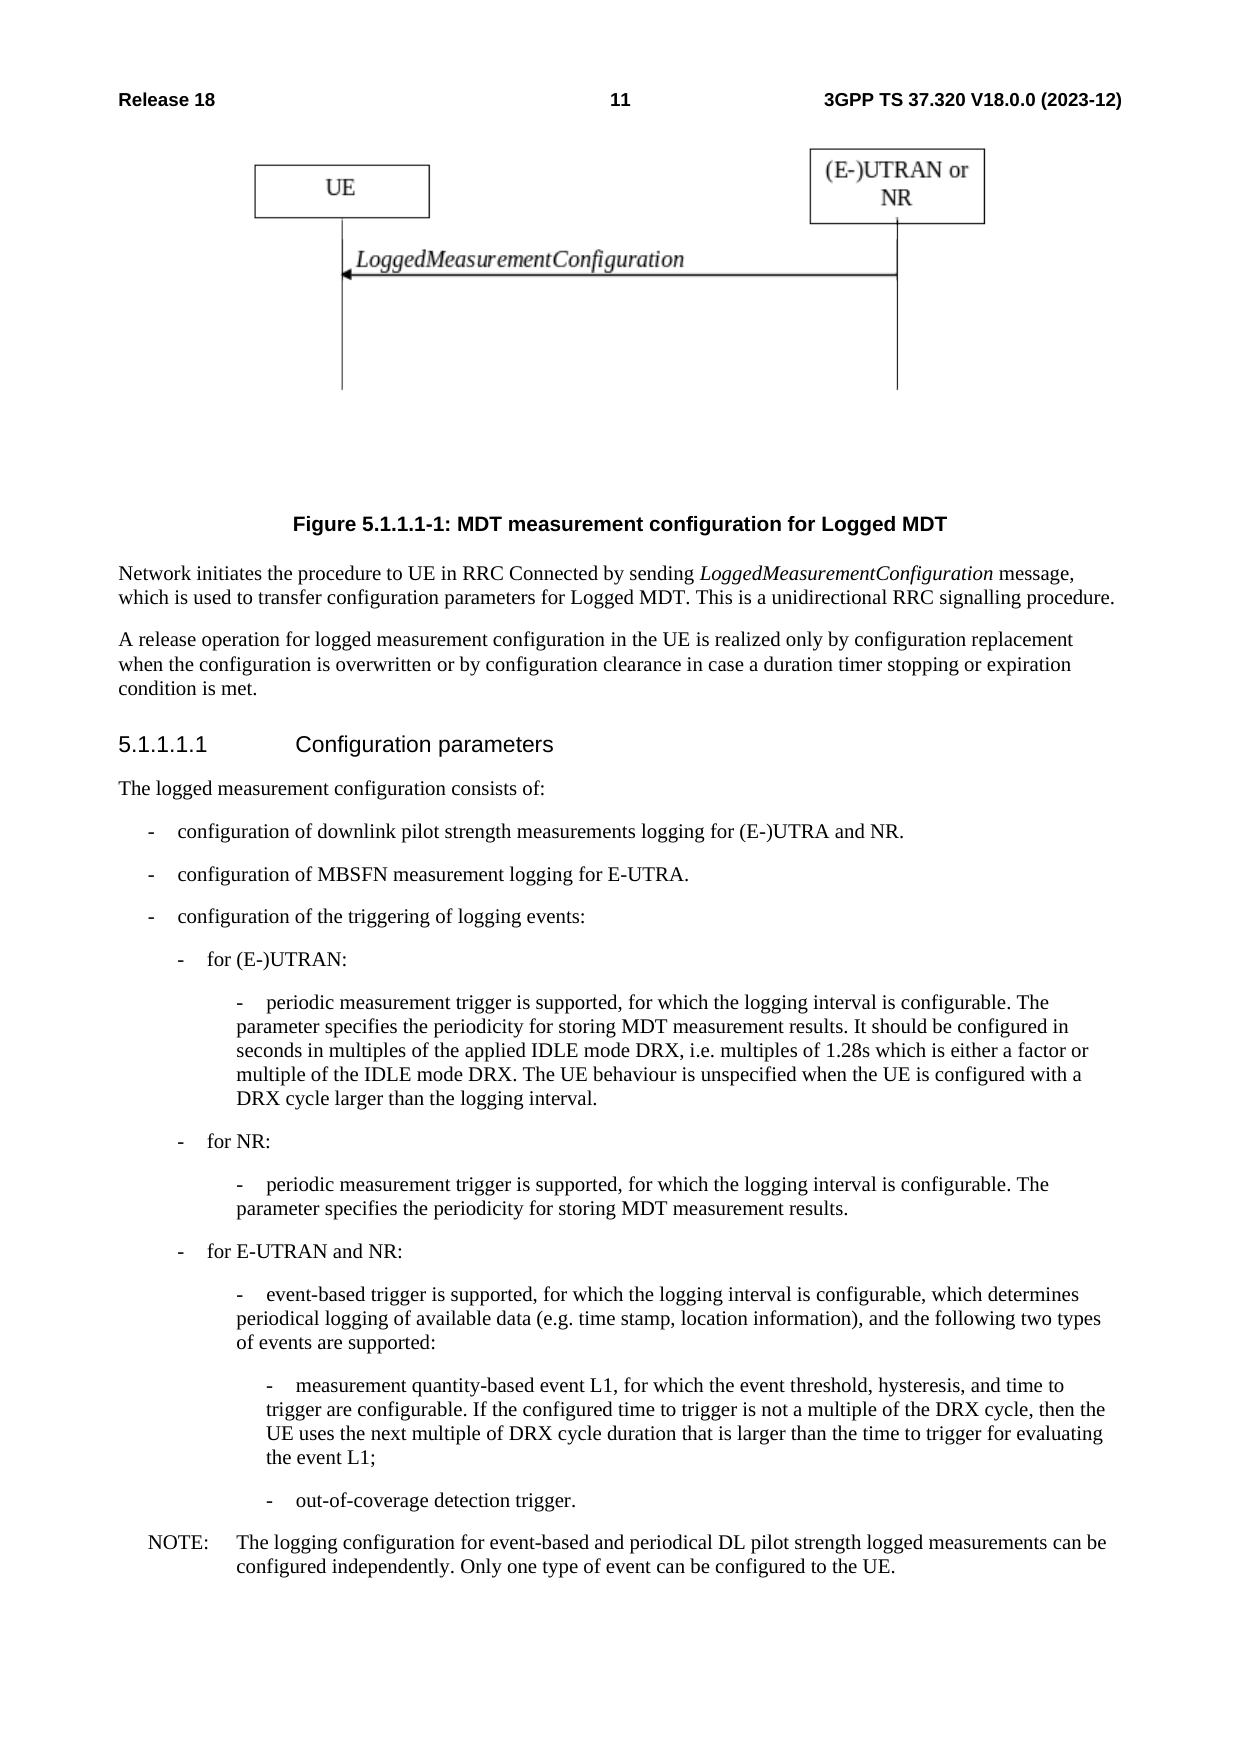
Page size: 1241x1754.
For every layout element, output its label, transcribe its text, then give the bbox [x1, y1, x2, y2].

text - configuration of the triggering of logging events: [148, 904, 1122, 928]
text A release operation for logged measurement configuration in the UE is realized only by configuration replacement when the configuration is overwritten or by configuration clearance in case a duration timer stopping or expiration condition is met. [118, 627, 1122, 699]
text - for (E-)UTRAN: [177, 947, 1122, 971]
text Figure 5.1.1.1-1: MDT measurement configuration for Logged MDT [118, 512, 1122, 536]
text - configuration of MBSFN measurement logging for E-UTRA. [148, 862, 1122, 886]
text - for E-UTRAN and NR: [177, 1239, 1122, 1263]
text - periodic measurement trigger is supported, for which the logging interval is configurable. The parameter specifies the periodicity for storing MDT measurement results. [236, 1172, 1122, 1220]
text - out-of-coverage detection trigger. [266, 1487, 1122, 1512]
text - configuration of downlink pilot strength measurements logging for (E-)UTRA and NR. [148, 819, 1122, 843]
text - event-based trigger is supported, for which the logging interval is configurable, which determines periodical logging of available data (e.g. time stamp, location information), and the following two types of events are supported: [236, 1282, 1122, 1354]
text The logged measurement configuration consists of: [118, 776, 1122, 800]
text Network initiates the procedure to UE in RRC Connected by sending LoggedMeasurementConfiguration message, which is used to transfer configuration parameters for Logged MDT. This is a unidirectional RRC signalling procedure. [118, 561, 1122, 609]
text - periodic measurement trigger is supported, for which the logging interval is configurable. The parameter specifies the periodicity for storing MDT measurement results. It should be configured in seconds in multiples of the applied IDLE mode DRX, i.e. multiples of 1.28s which is either a factor or multiple of the IDLE mode DRX. The UE behaviour is unspecified when the UE is configured with a DRX cycle larger than the logging interval. [236, 990, 1122, 1110]
text - for NR: [177, 1129, 1122, 1153]
text NOTE: The logging configuration for event-based and periodical DL pilot strength logged measurements can be configured independently. Only one type of event can be configured to the UE. [148, 1530, 1122, 1578]
text - measurement quantity-based event L1, for which the event threshold, hysteresis, and time to trigger are configurable. If the configured time to trigger is not a multiple of the DRX cycle, then the UE uses the next multiple of DRX cycle duration that is larger than the time to trigger for evaluating the event L1; [266, 1372, 1122, 1469]
subtitle 5.1.1.1.1 Configuration parameters [118, 731, 1122, 757]
